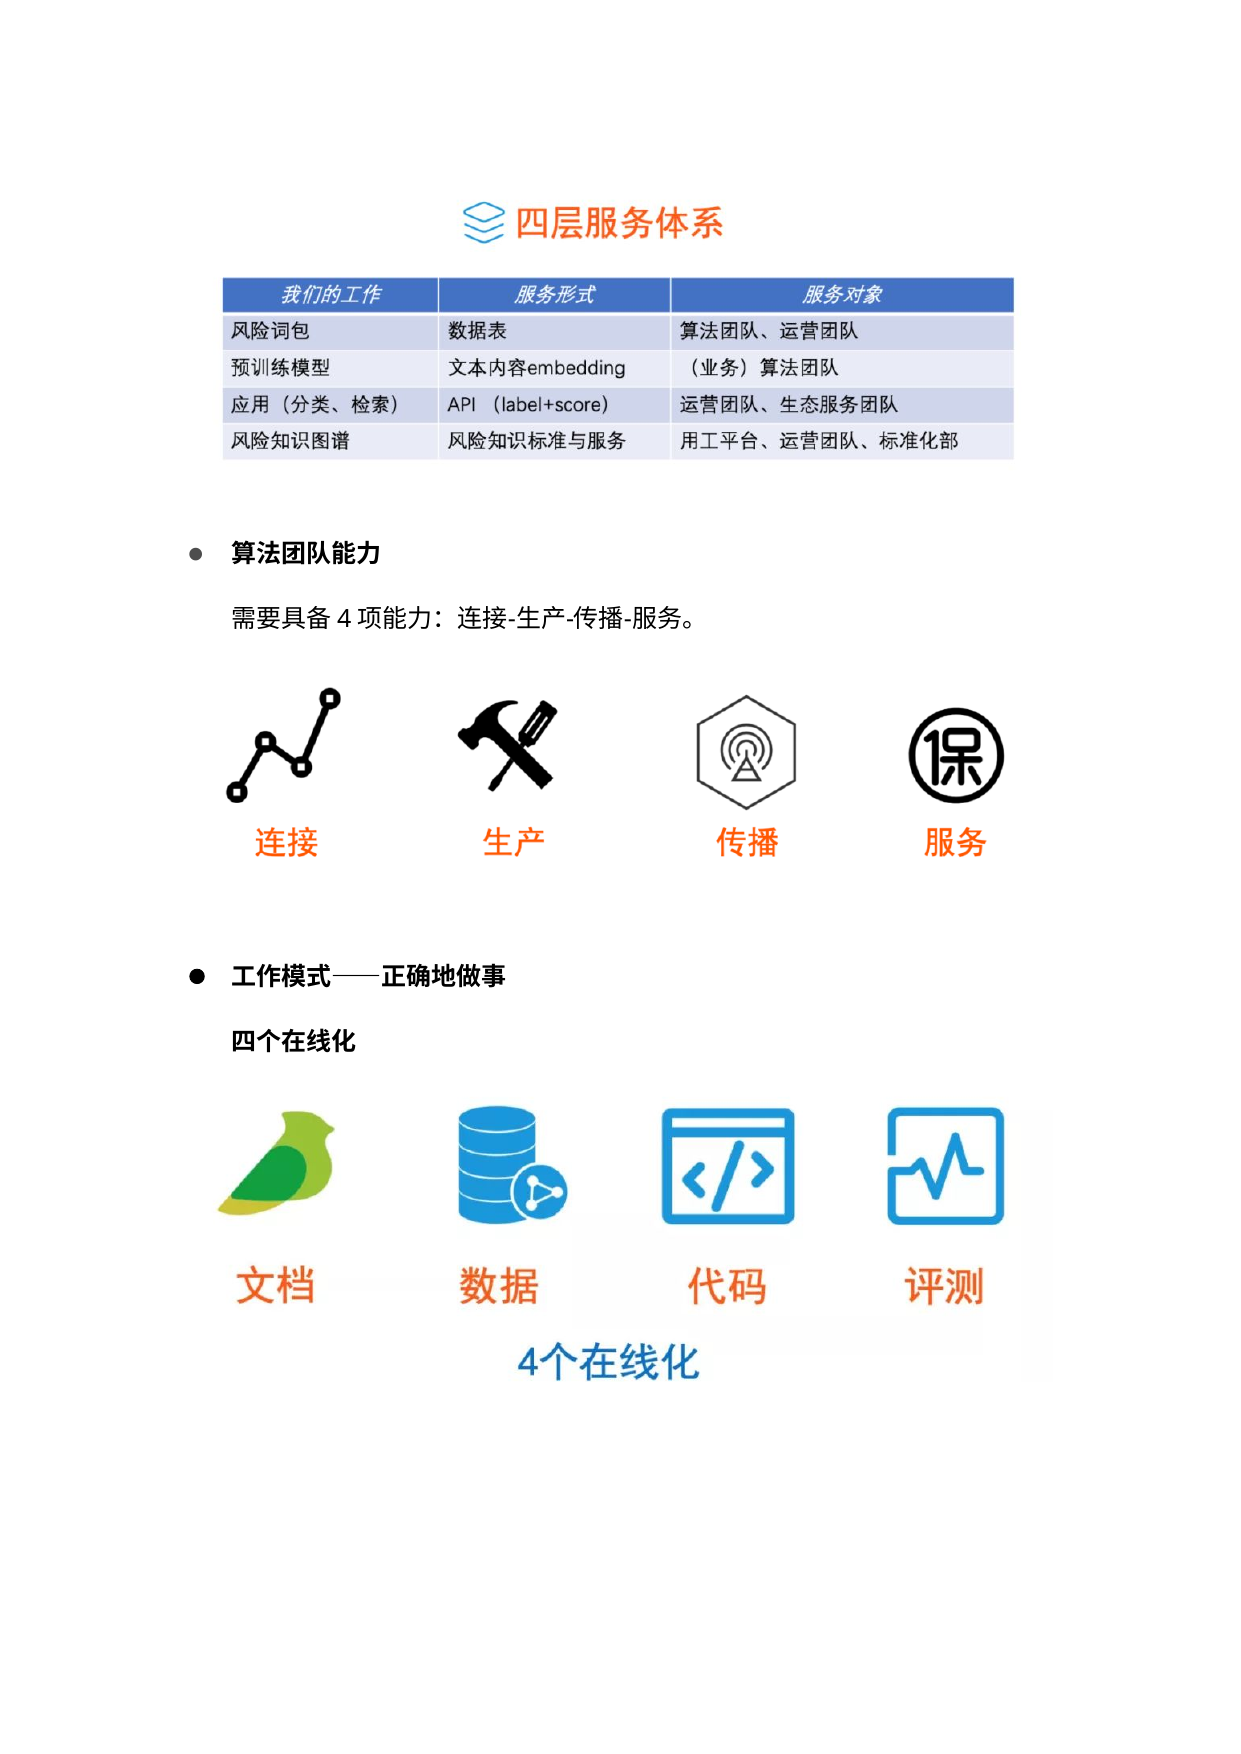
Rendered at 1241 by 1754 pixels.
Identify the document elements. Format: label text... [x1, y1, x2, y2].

picture [187, 162, 1053, 498]
picture [187, 649, 1053, 927]
list 四个在线化 [231, 1007, 1053, 1072]
list 需要具备 4 项能力：连接-生产-传播-服务。 [231, 584, 1053, 649]
list 算法团队能力 [187, 519, 1053, 584]
list 工作模式——正确地做事 [187, 942, 1053, 1007]
picture [187, 1072, 1053, 1382]
